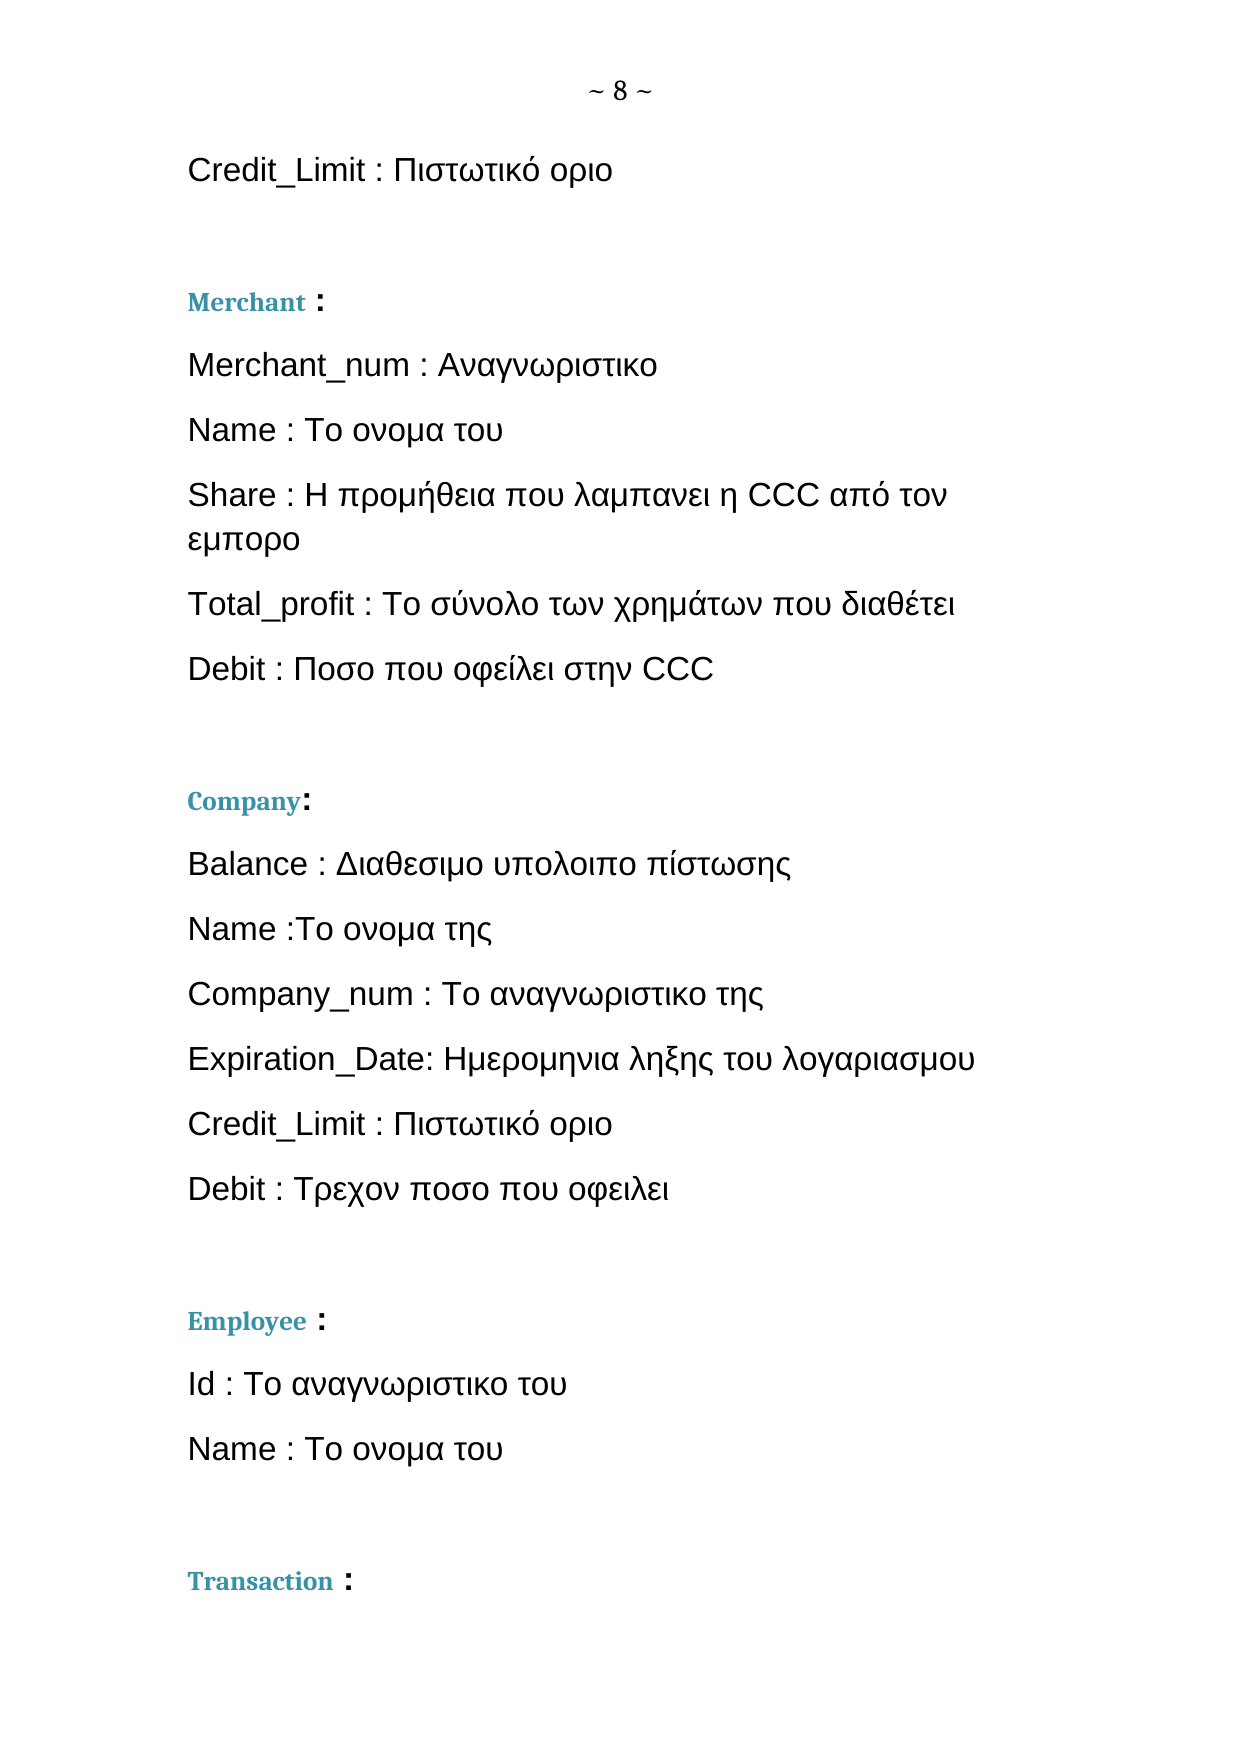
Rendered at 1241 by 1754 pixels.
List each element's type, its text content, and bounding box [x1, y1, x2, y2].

text Balance : Διαθεσιμο υπολοιπο πίστωσης [187, 844, 1053, 883]
text Company: [187, 779, 1053, 818]
text Credit_Limit : Πιστωτικό οριο [187, 150, 1053, 188]
text Merchant_num : Αναγνωριστικο [187, 345, 1053, 383]
text Total_profit : Το σύνολο των χρημάτων που διαθέτει [187, 584, 1053, 623]
text Merchant : [187, 280, 1053, 318]
text Name : Το ονομα του [187, 1429, 1053, 1468]
text Id : Το αναγνωριστικο του [187, 1364, 1053, 1403]
text Name :Το ονομα της [187, 909, 1053, 948]
text Debit : Ποσο που οφείλει στην CCC [187, 649, 1053, 688]
text Company_num : Το αναγνωριστικο της [187, 974, 1053, 1013]
text Name : Το ονομα του [187, 410, 1053, 448]
text Expiration_Date: Ημερομηνια ληξης του λογαριασμου [187, 1039, 1053, 1078]
text Debit : Τρεχον ποσο που οφειλει [187, 1169, 1053, 1208]
text Share : Η προμήθεια που λαμπανει η CCC από τον εμπορο [187, 475, 1053, 558]
text Employee : [187, 1299, 1053, 1338]
text Transaction : [187, 1559, 1053, 1598]
text Credit_Limit : Πιστωτικό οριο [187, 1104, 1053, 1143]
